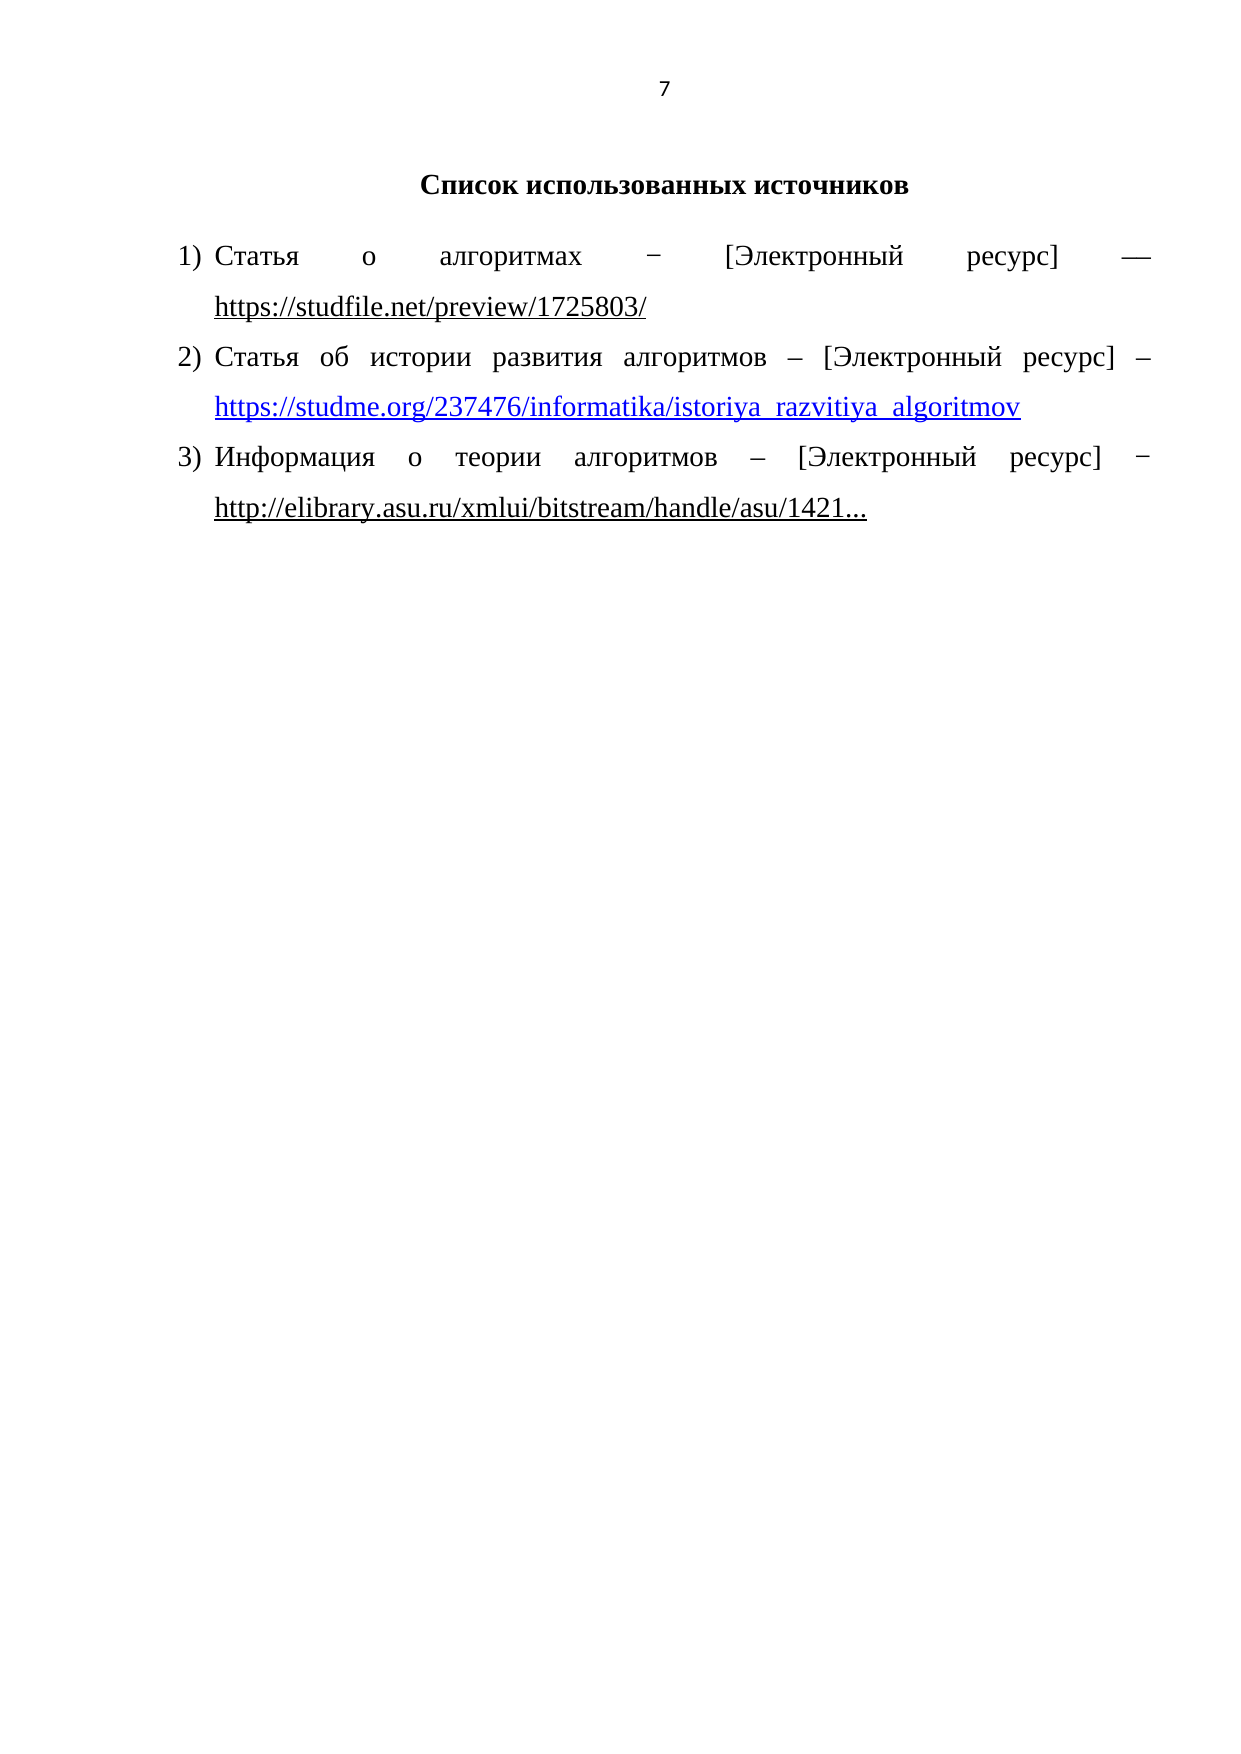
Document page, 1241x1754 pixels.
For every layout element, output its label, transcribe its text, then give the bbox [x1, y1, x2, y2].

list Информация о теории алгоритмов ‒ [Электронный ресурс] − http://elibrary.asu.ru/xmlui/bitstream/handle/asu/1421... [177, 439, 1152, 523]
list Статья о алгоритмах − [Электронный ресурс] –– https://studfile.net/preview/1725803/ [177, 238, 1152, 322]
text Список использованных источников [177, 167, 1152, 201]
list Статья об истории развития алгоритмов – [Электронный ресурс] – https://studme.org/237476/informatika/istoriya_razvitiya_algoritmov [177, 339, 1152, 423]
